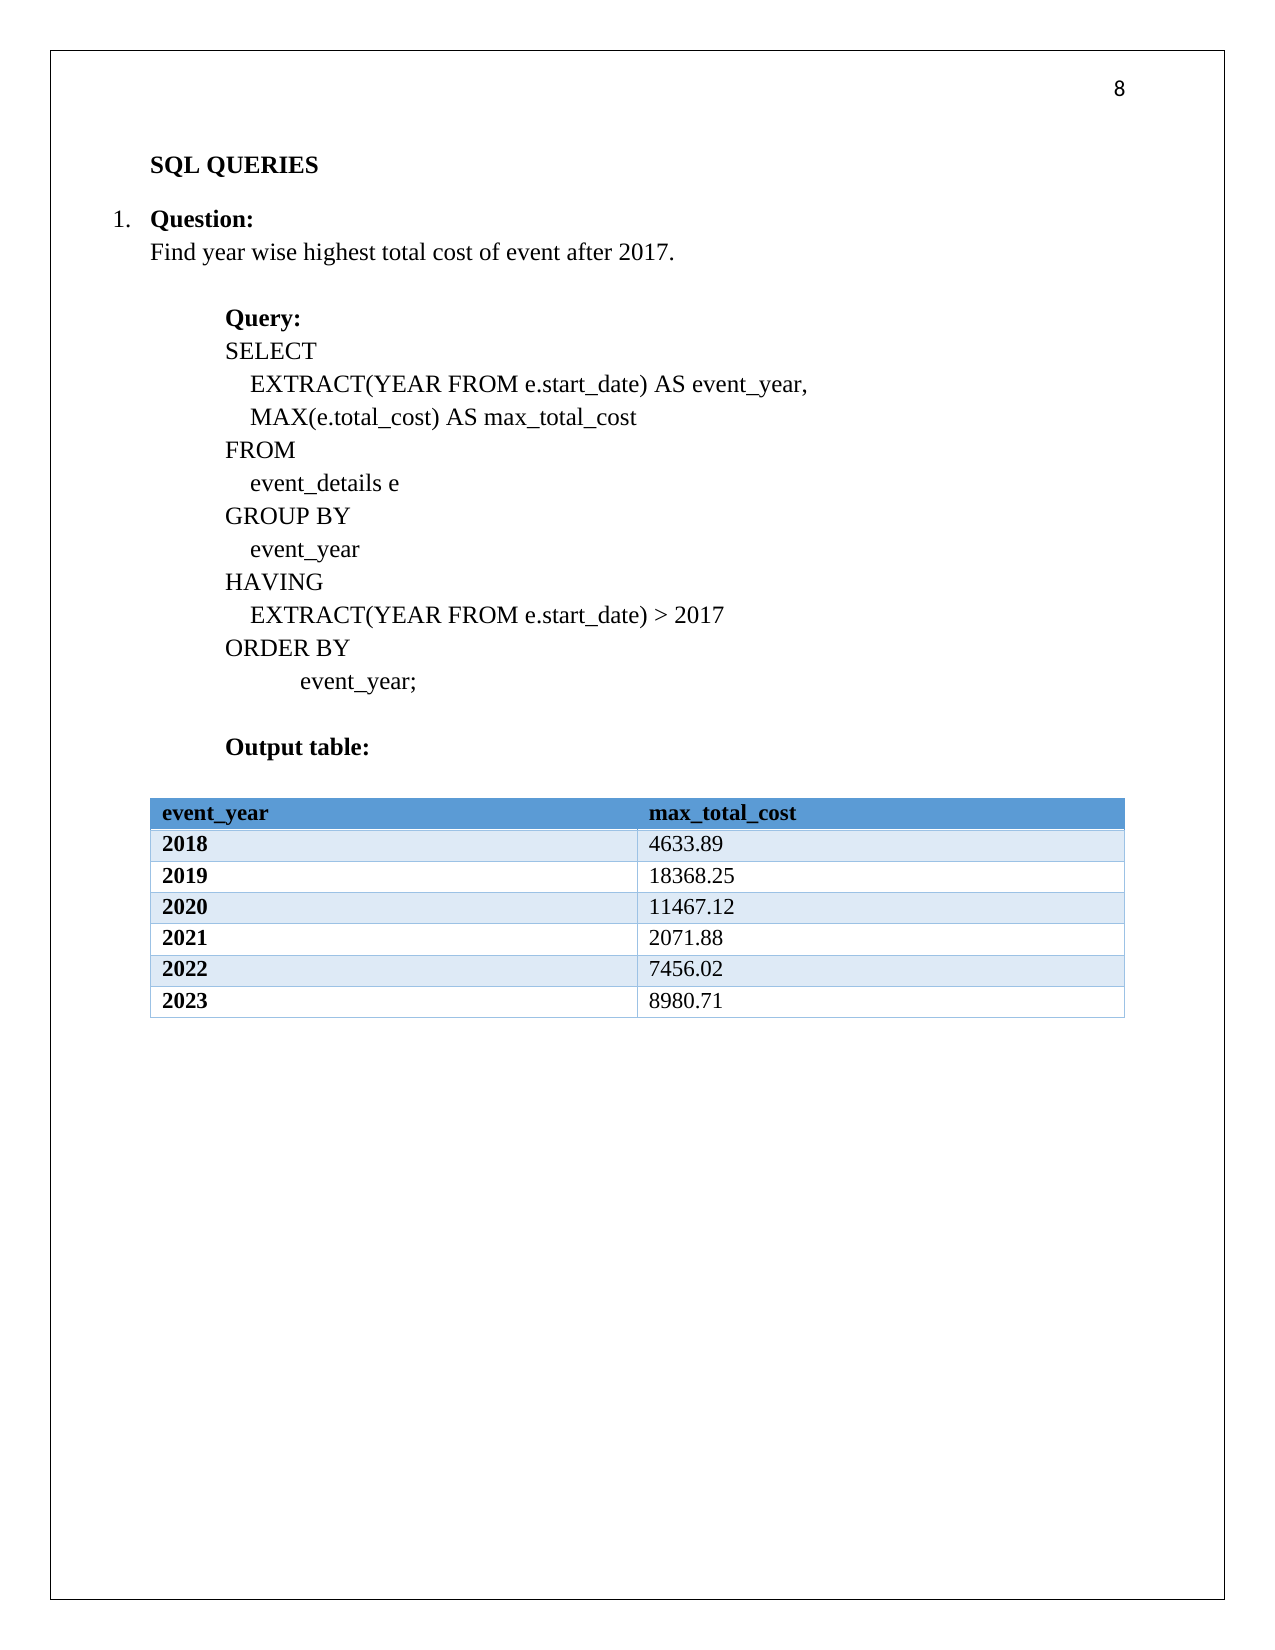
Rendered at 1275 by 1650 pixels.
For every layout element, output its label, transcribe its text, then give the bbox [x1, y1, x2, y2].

table_cell 2018 [151, 831, 637, 861]
text Output table: [150, 732, 1125, 761]
table_header max_total_cost [638, 799, 1124, 829]
table_cell 2071.88 [638, 924, 1124, 954]
table_cell 2023 [151, 987, 637, 1017]
text EXTRACT(YEAR FROM e.start_date) AS event_year, [150, 369, 1125, 398]
text FROM [150, 435, 1125, 464]
table_cell 2021 [151, 924, 637, 954]
text MAX(e.total_cost) AS max_total_cost [150, 402, 1125, 431]
text GROUP BY [150, 501, 1125, 530]
table_cell 2020 [151, 893, 637, 923]
table_cell 11467.12 [638, 893, 1124, 923]
text Query: [150, 303, 1125, 332]
table_cell 2019 [151, 862, 637, 892]
table_header event_year [151, 799, 637, 829]
text ORDER BY [150, 633, 1125, 662]
table_cell 18368.25 [638, 862, 1124, 892]
table_cell 7456.02 [638, 956, 1124, 986]
text HAVING [150, 567, 1125, 596]
table_cell 4633.89 [638, 831, 1124, 861]
text event_details e [150, 468, 1125, 497]
text event_year; [150, 666, 1125, 695]
text EXTRACT(YEAR FROM e.start_date) > 2017 [150, 600, 1125, 629]
table_cell 2022 [151, 956, 637, 986]
list Find year wise highest total cost of event after 2017. [150, 237, 1125, 266]
list Question: [112, 204, 1125, 233]
text SELECT [150, 336, 1125, 365]
text event_year [150, 534, 1125, 563]
table_cell 8980.71 [638, 987, 1124, 1017]
text SQL QUERIES [150, 150, 1125, 179]
